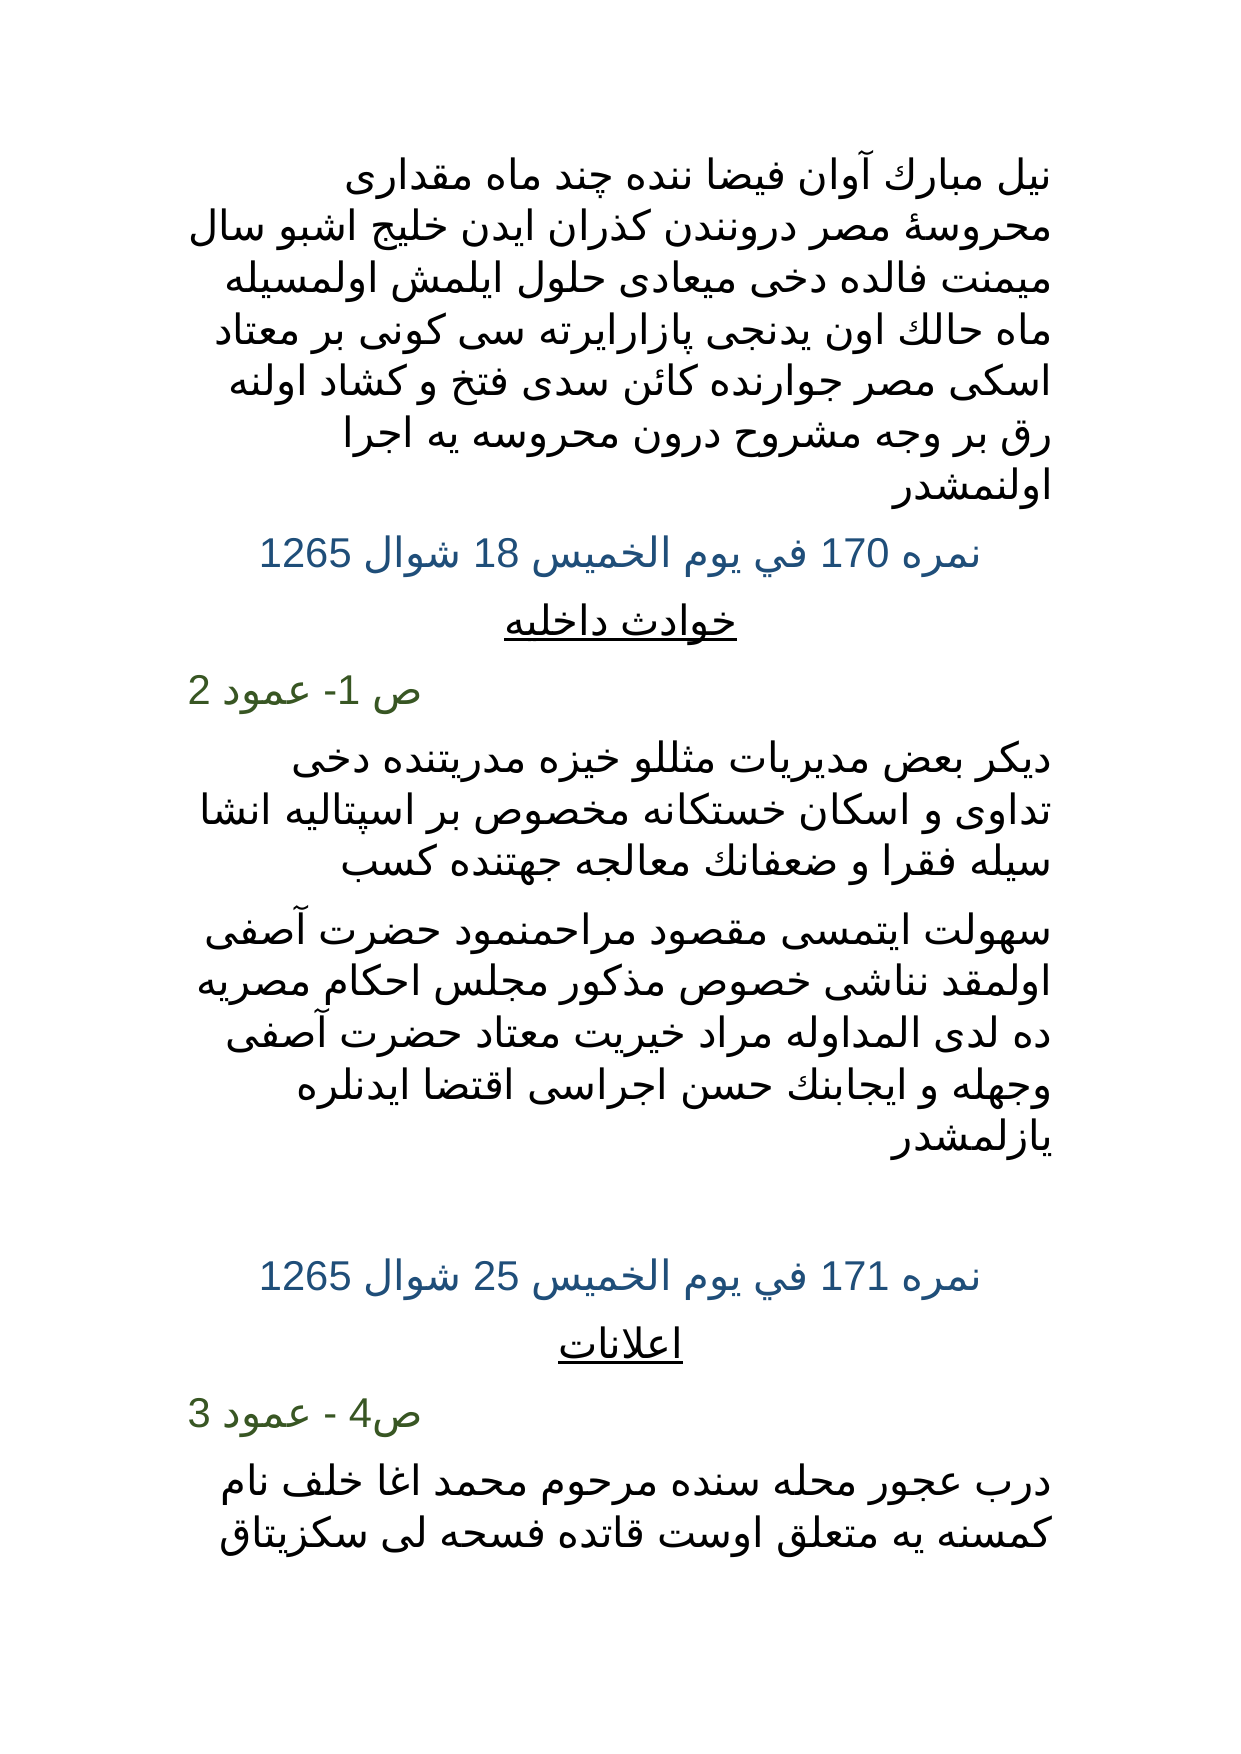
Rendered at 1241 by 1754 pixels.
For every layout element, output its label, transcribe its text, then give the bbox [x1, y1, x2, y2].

text ص4 - عمود 3 [187, 1388, 1053, 1436]
text خوادث داخليه [187, 597, 1053, 644]
text نمره 171 في يوم الخميس 25 شوال 1265 [187, 1252, 1053, 1299]
text ص 1- عمود 2 [187, 665, 1053, 713]
text نمره 170 في يوم الخميس 18 شوال 1265 [187, 528, 1053, 576]
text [187, 1457, 1053, 1556]
text نیل مبارك آوان فيضا ننده چند ماه مقداری محروسۀ مصر درونندن كذران ایدن خليج اشبو سال ميمنت فالده دخی میعادی حلول ايلمش اولمسيله ماه حالك اون يدنجی پازارایرته سى کونى بر معتاد اسکی مصر جوارنده كائن سدی فتخ و كشاد اولنه رق بر وجه مشروح درون محروسه يه اجرا اولنمشدر [187, 150, 1053, 508]
text دیکر بعض مديريات مثللو خیزه مدریتنده دخی تداوی و اسكان خستكانه مخصوص بر اسپتاليه انشا سيله فقرا و ضعفانك معالجه جهتنده کسب [187, 733, 1053, 884]
text اعلانات [187, 1320, 1053, 1368]
text سهولت ايتمسی مقصود مراحمنمود حضرت آصفى اولمقد نناشی خصوص مذکور مجلس احکام مصريه ده لدى المداوله مراد خیریت معتاد حضرت آصفى وجهله و ایجابنك حسن اجراسی اقتضا ایدنلره يازلمشدر [187, 905, 1053, 1159]
